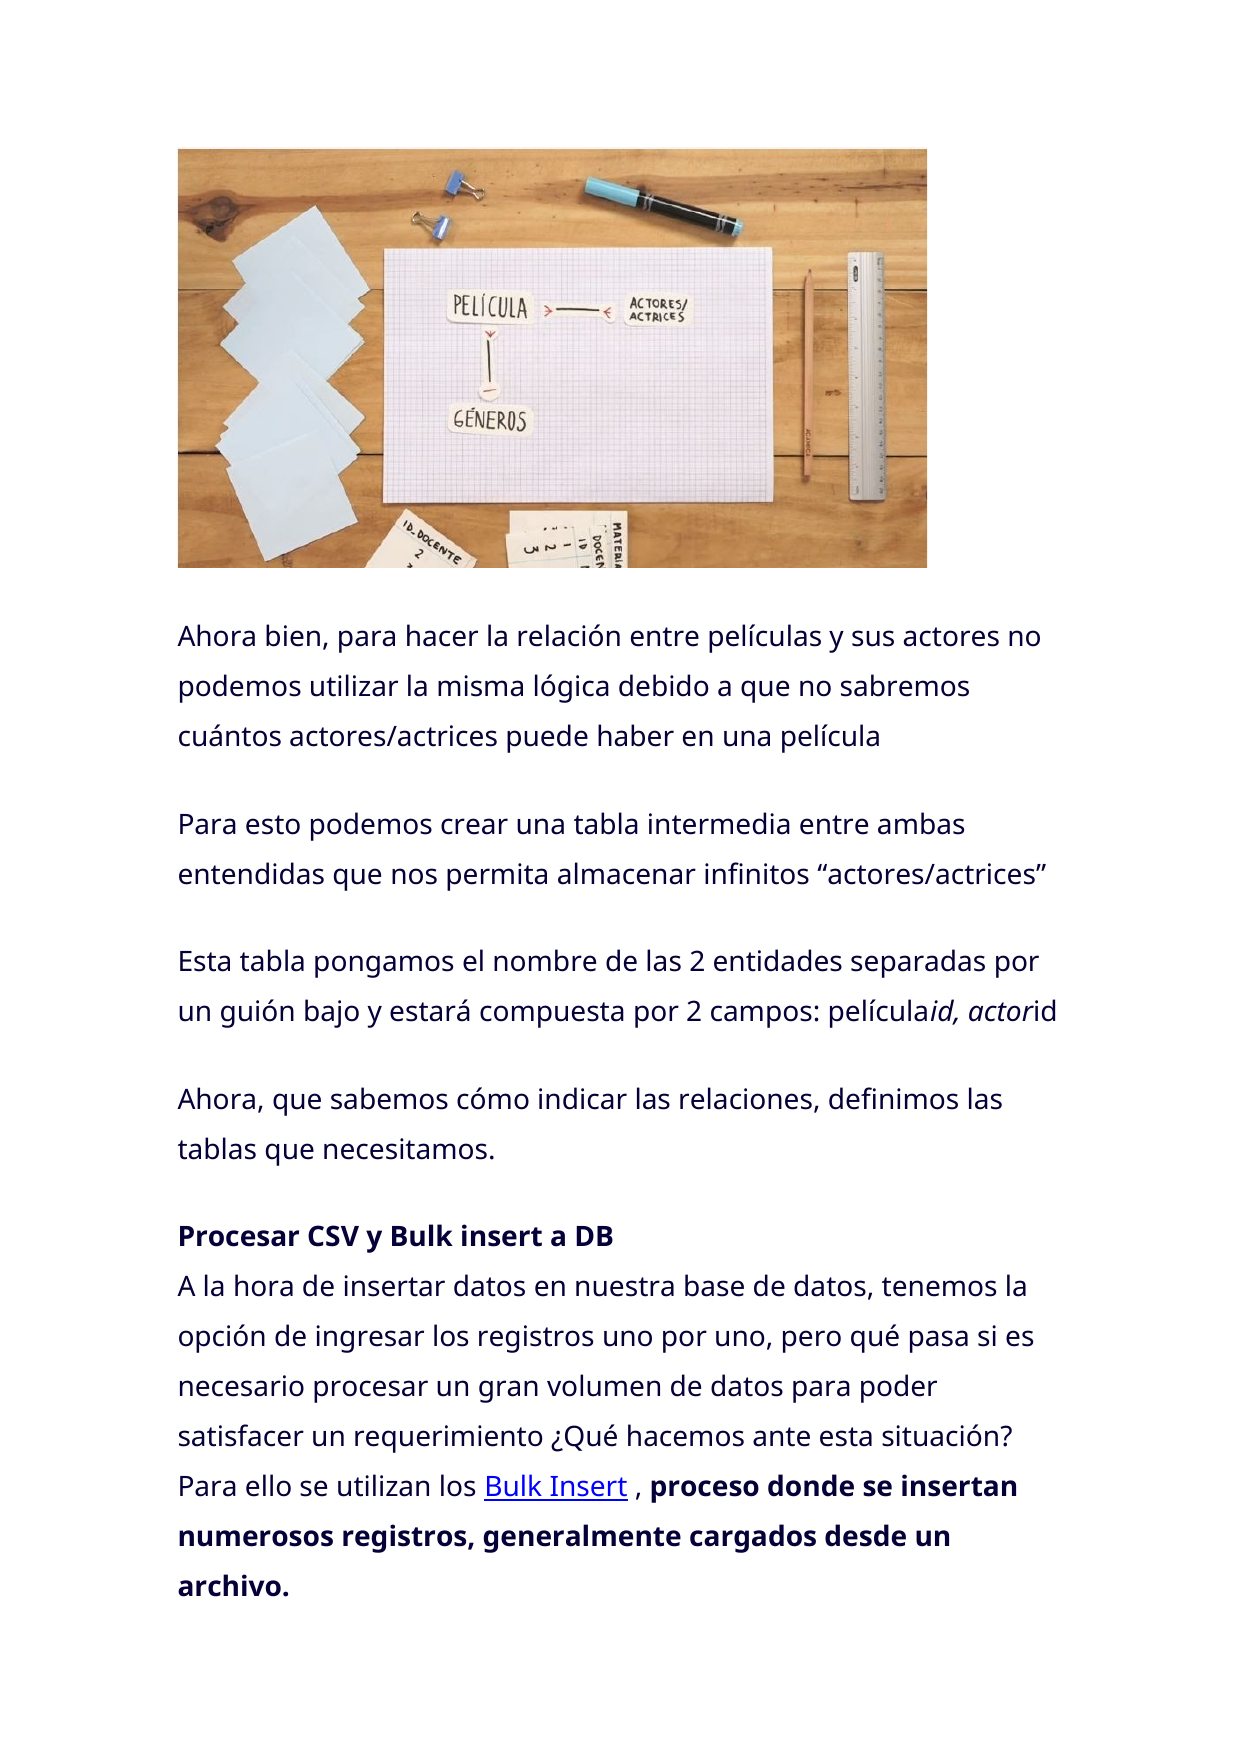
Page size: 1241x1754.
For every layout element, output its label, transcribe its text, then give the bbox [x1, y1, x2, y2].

text Ahora bien, para hacer la relación entre películas y sus actores no podemos utilizar la misma lógica debido a que no sabremos cuántos actores/actrices puede haber en una película [177, 605, 1063, 755]
text Ahora, que sabemos cómo indicar las relaciones, definimos las tablas que necesitamos. [177, 1068, 1063, 1168]
text A la hora de insertar datos en nuestra base de datos, tenemos la opción de ingresar los registros uno por uno, pero qué pasa si es necesario procesar un gran volumen de datos para poder satisfacer un requerimiento ¿Qué hacemos ante esta situación? Para ello se utilizan los Bulk Insert , proceso donde se insertan numerosos registros, generalmente cargados desde un archivo. [177, 1255, 1063, 1605]
text Para esto podemos crear una tabla intermedia entre ambas entendidas que nos permita almacenar infinitos “actores/actrices” [177, 793, 1063, 893]
picture [177, 147, 928, 568]
text Esta tabla pongamos el nombre de las 2 entidades separadas por un guión bajo y estará compuesta por 2 campos: películaid, actorid [177, 930, 1063, 1030]
text Procesar CSV y Bulk insert a DB [177, 1205, 1063, 1255]
